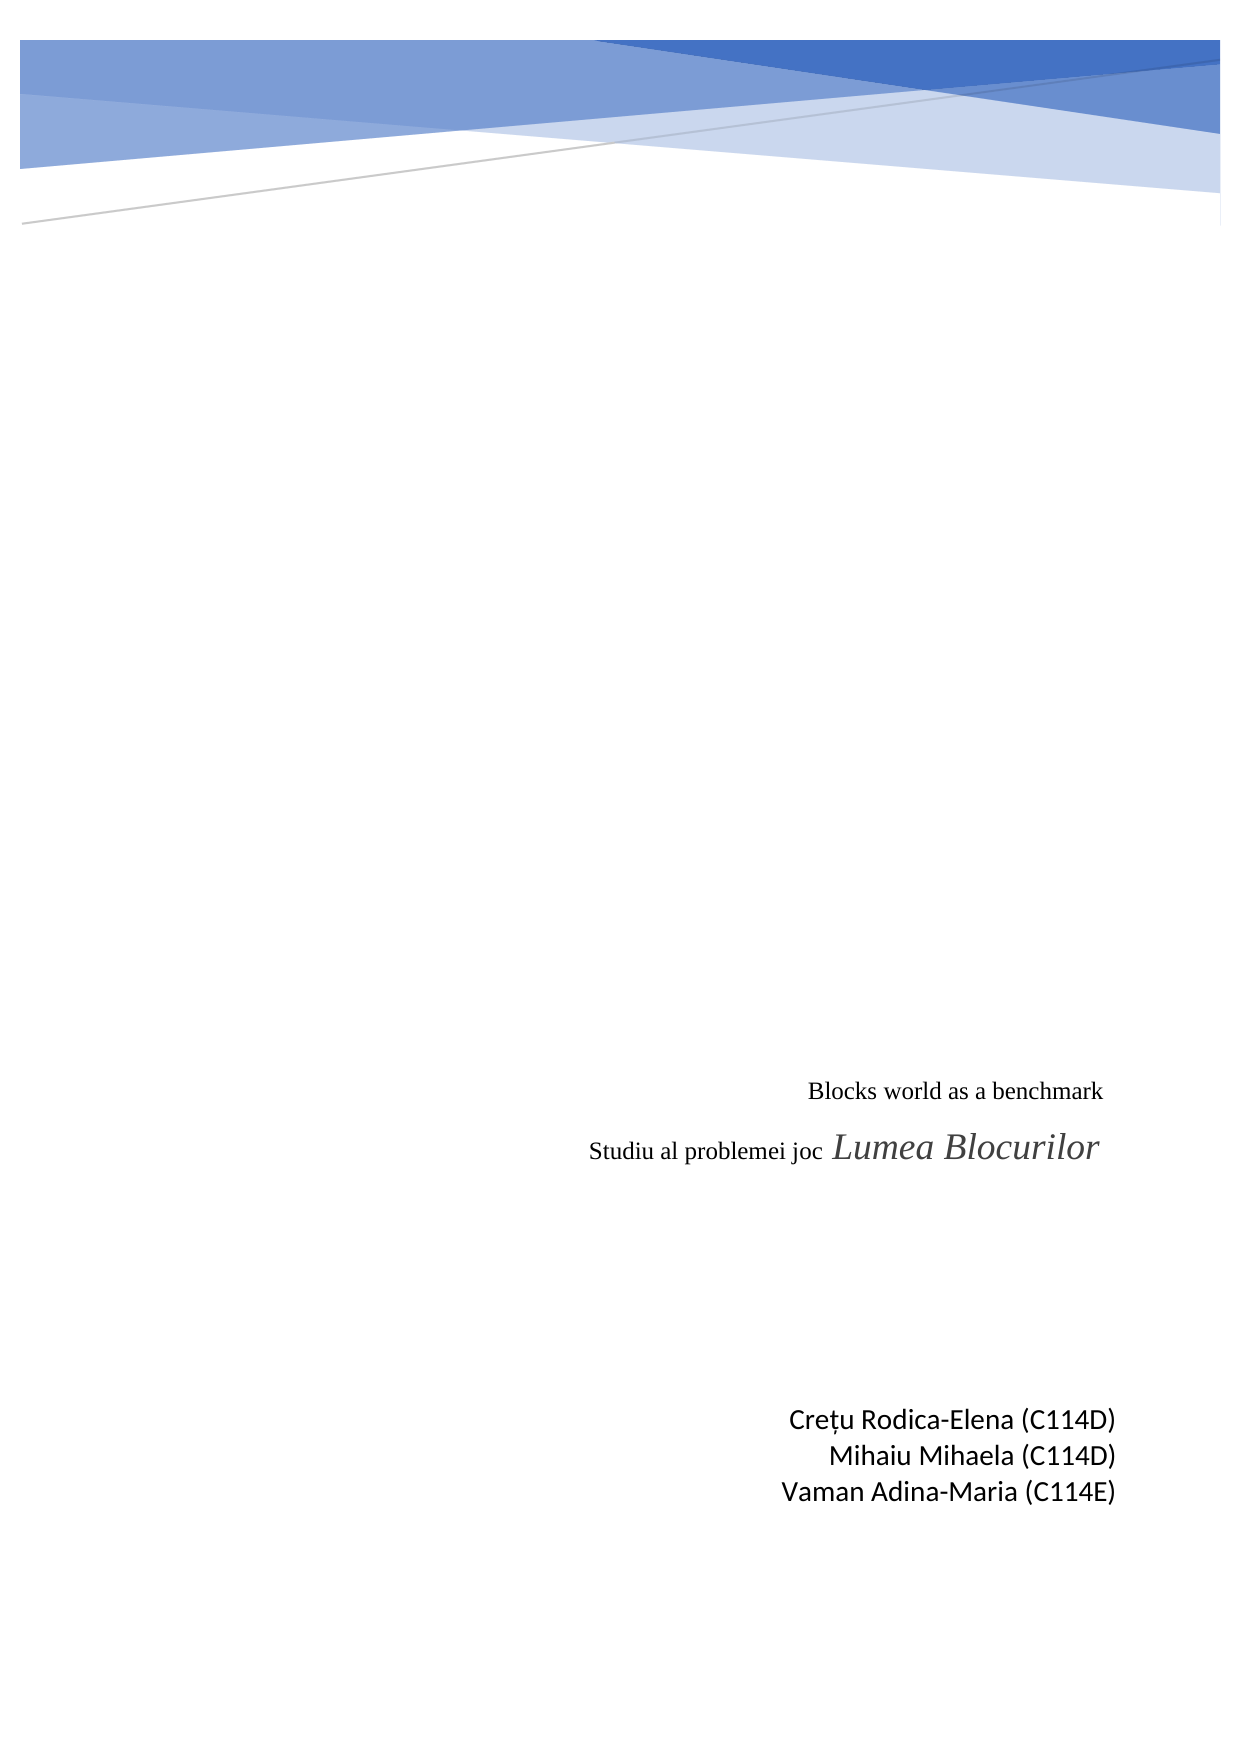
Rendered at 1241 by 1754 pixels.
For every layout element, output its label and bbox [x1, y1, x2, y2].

picture [20, 40, 1221, 240]
